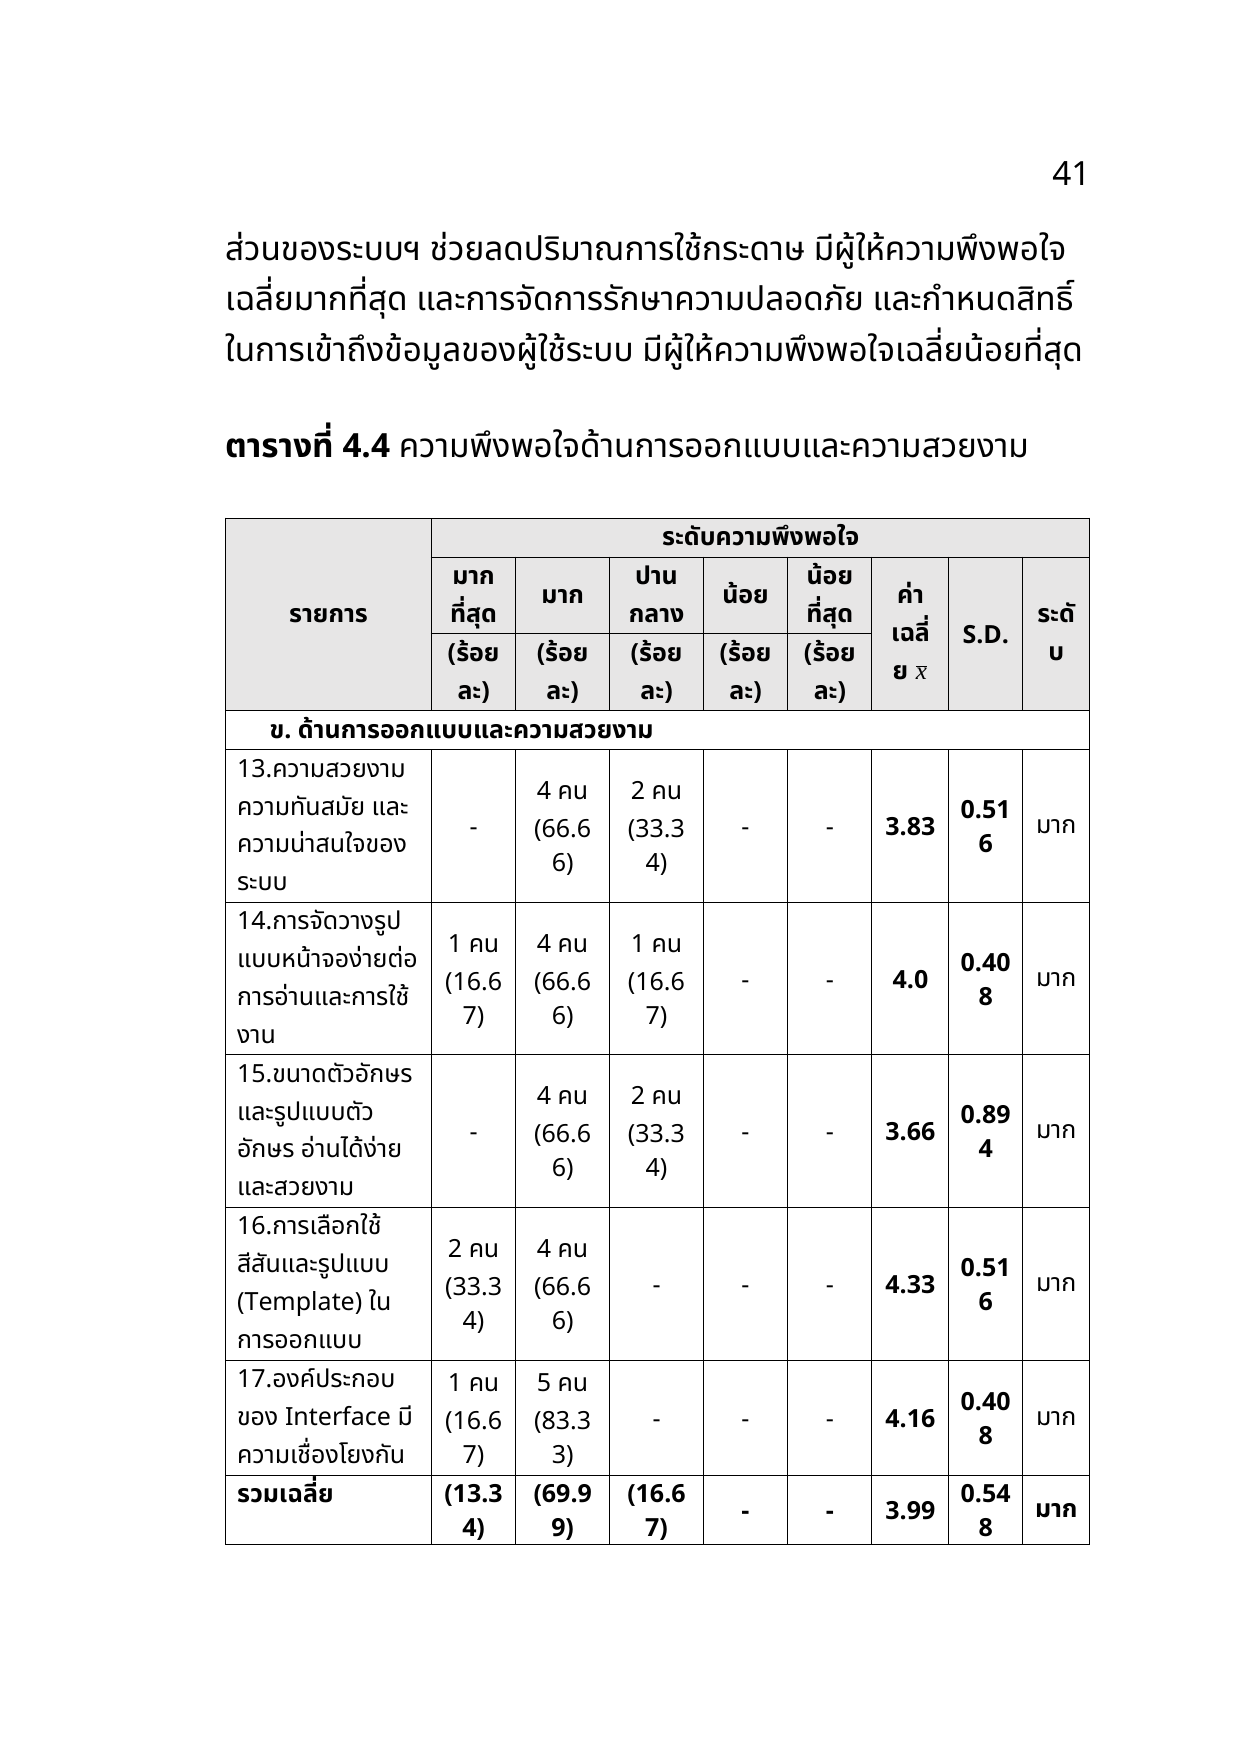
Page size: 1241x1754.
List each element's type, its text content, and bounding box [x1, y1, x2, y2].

table_cell 0.408 [949, 903, 1022, 1054]
table_cell - [788, 1361, 871, 1474]
table_cell 3.99 [872, 1476, 948, 1544]
table_cell 14.การจัดวางรูปแบบหน้าจอง่ายต่อการอ่านและการใช้งาน [226, 903, 431, 1054]
table_header ระดับความพึงพอใจ [432, 519, 1089, 557]
table_cell 5 คน (83.33) [516, 1361, 609, 1474]
table_cell 4.0 [872, 903, 948, 1054]
table_cell 4 คน (66.66) [516, 1208, 609, 1359]
table_cell - [788, 750, 871, 902]
table_cell ระดับ [1023, 558, 1089, 710]
table_cell - [788, 1208, 871, 1359]
table_cell 4.16 [872, 1361, 948, 1474]
table_cell - [704, 1476, 787, 1544]
table_cell 2 คน (33.34) [610, 750, 703, 902]
table_cell มาก [1023, 1208, 1089, 1359]
table_cell มาก [1023, 1055, 1089, 1207]
table_header รายการ [226, 519, 431, 710]
table_cell น้อยที่สุด [788, 558, 871, 633]
table_cell 1 คน (16.67) [610, 903, 703, 1054]
table_cell (ร้อยละ) [610, 634, 703, 710]
table_cell 2 คน (33.34) [610, 1055, 703, 1207]
table_cell 13.ความสวยงาม ความทันสมัย และความน่าสนใจของระบบ [226, 750, 431, 902]
table_cell - [610, 1208, 703, 1359]
table_cell 4.33 [872, 1208, 948, 1359]
table_cell - [432, 1055, 515, 1207]
text ตารางที่ 4.4 ความพึงพอใจด้านการออกแบบและความสวยงาม [225, 422, 1090, 472]
table_cell 1 คน (16.67) [432, 903, 515, 1054]
table_cell - [788, 1055, 871, 1207]
table_cell (ร้อยละ) [432, 634, 515, 710]
table_cell 3.66 [872, 1055, 948, 1207]
table_cell (ร้อยละ) [516, 634, 609, 710]
table_cell - [788, 1476, 871, 1544]
table_cell น้อย [704, 558, 787, 633]
table_cell 4 คน (66.66) [516, 903, 609, 1054]
table_cell (16.67) [610, 1476, 703, 1544]
table_cell ข. ด้านการออกแบบและความสวยงาม [226, 711, 1089, 749]
table_cell - [788, 903, 871, 1054]
table_cell มาก [1023, 903, 1089, 1054]
table_cell 16.การเลือกใช้สีสันและรูปแบบ (Template) ในการออกแบบ [226, 1208, 431, 1359]
table_cell 0.408 [949, 1361, 1022, 1474]
table_cell S.D. [949, 558, 1022, 710]
table_cell มาก [516, 558, 609, 633]
table_cell 3.83 [872, 750, 948, 902]
table_cell 4 คน (66.66) [516, 1055, 609, 1207]
table_cell มากที่สุด [432, 558, 515, 633]
table_cell 0.548 [949, 1476, 1022, 1544]
table_cell - [704, 750, 787, 902]
table_cell (69.99) [516, 1476, 609, 1544]
table_cell 1 คน (16.67) [432, 1361, 515, 1474]
table_cell (ร้อยละ) [704, 634, 787, 710]
table_cell รวมเฉลี่ย [226, 1476, 431, 1544]
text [225, 225, 1090, 376]
table_cell - [704, 1208, 787, 1359]
table_cell - [704, 903, 787, 1054]
table_cell 2 คน (33.34) [432, 1208, 515, 1359]
table_cell มาก [1023, 750, 1089, 902]
table_cell 0.894 [949, 1055, 1022, 1207]
table_cell มาก [1023, 1476, 1089, 1544]
table_cell - [432, 750, 515, 902]
table_cell มาก [1023, 1361, 1089, 1474]
table_cell - [704, 1361, 787, 1474]
table_cell 17.องค์ประกอบของ Interface มีความเชื่องโยงกัน [226, 1361, 431, 1474]
table_cell - [704, 1055, 787, 1207]
table_cell (ร้อยละ) [788, 634, 871, 710]
table_cell 0.516 [949, 1208, 1022, 1359]
table_cell (13.34) [432, 1476, 515, 1544]
table_cell 0.516 [949, 750, 1022, 902]
table_cell 4 คน (66.66) [516, 750, 609, 902]
table_cell 15.ขนาดตัวอักษร และรูปแบบตัวอักษร อ่านได้ง่ายและสวยงาม [226, 1055, 431, 1207]
table_cell ค่าเฉลี่ย [872, 558, 948, 710]
table_cell ปานกลาง [610, 558, 703, 633]
table_cell - [610, 1361, 703, 1474]
